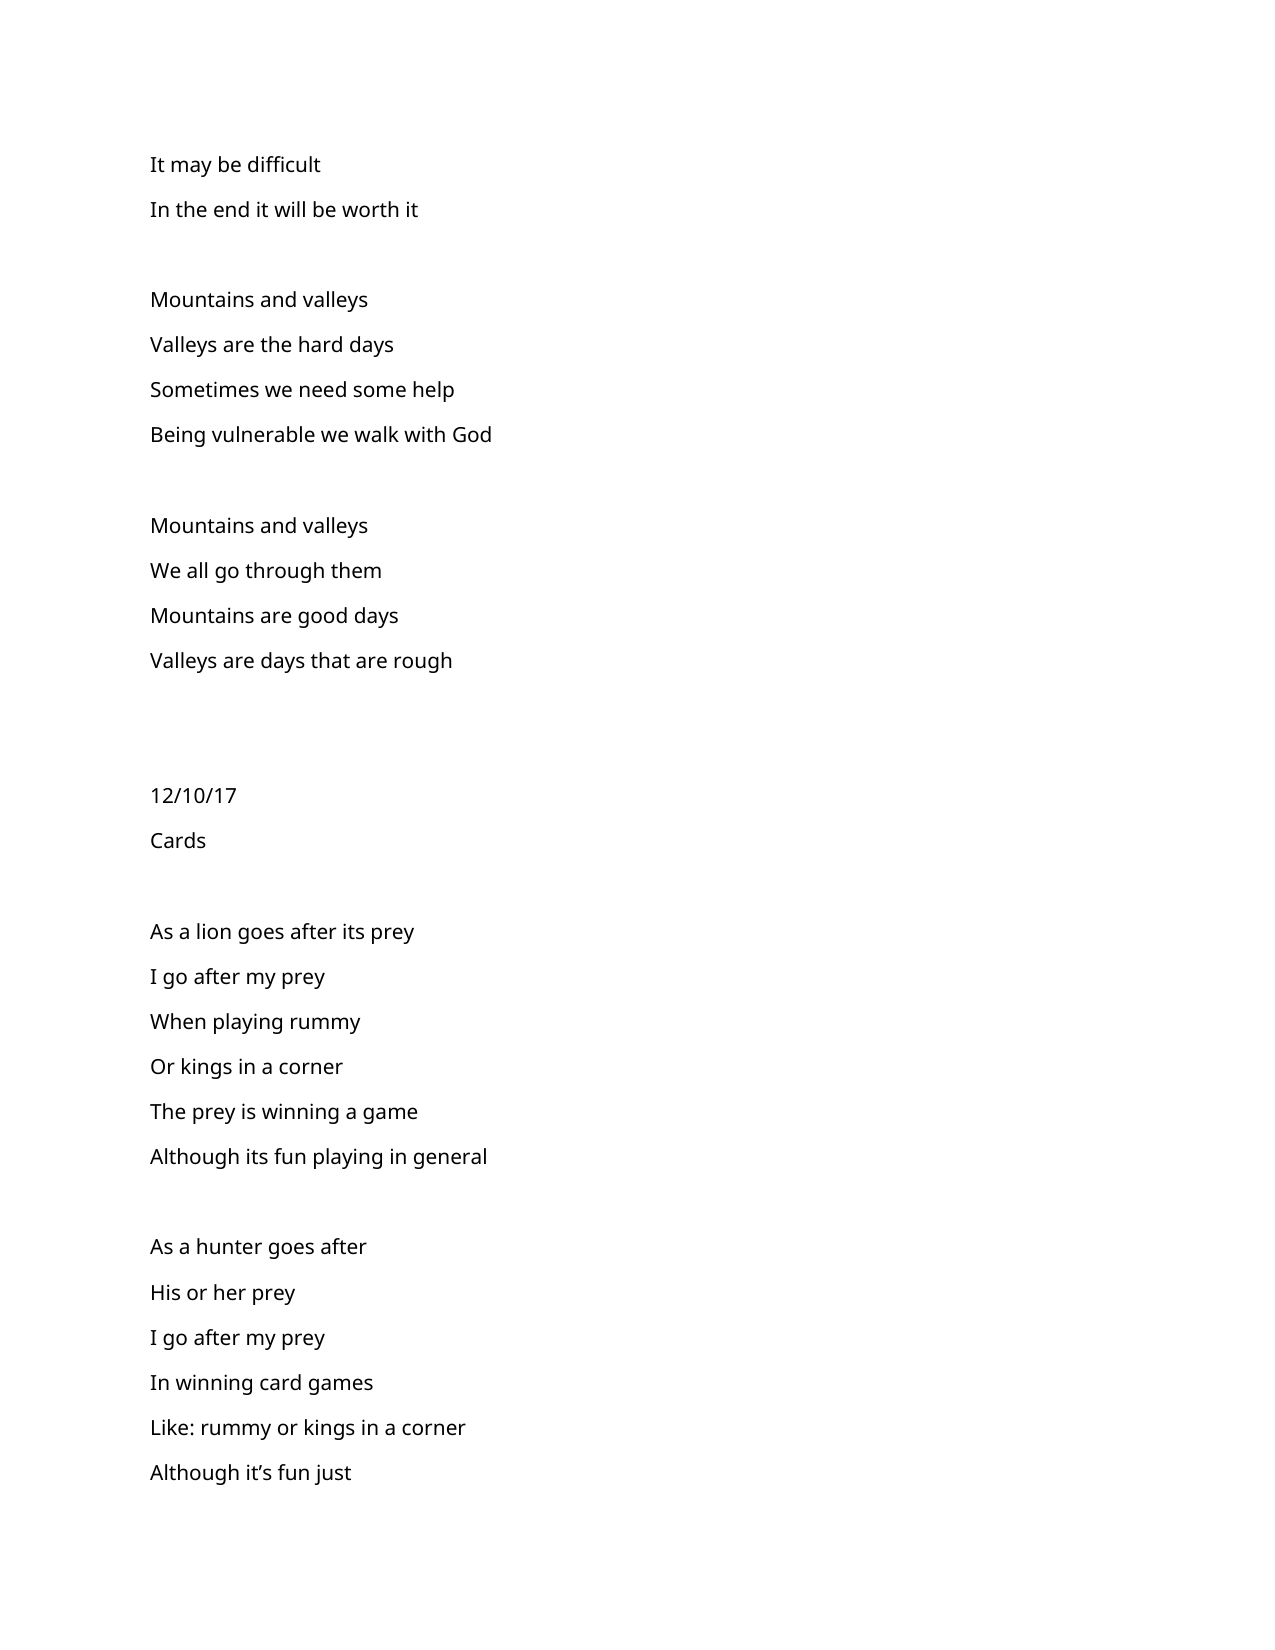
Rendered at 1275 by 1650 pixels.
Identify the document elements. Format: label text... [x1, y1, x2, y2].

text When playing rummy [150, 1007, 1125, 1035]
text As a hunter goes after [150, 1232, 1125, 1261]
text As a lion goes after its prey [150, 917, 1125, 945]
text Although it’s fun just [150, 1458, 1125, 1486]
text We all go through them [150, 556, 1125, 584]
text I go after my prey [150, 1323, 1125, 1351]
text Valleys are days that are rough [150, 646, 1125, 674]
text In winning card games [150, 1368, 1125, 1396]
text Sometimes we need some help [150, 376, 1125, 404]
text Mountains and valleys [150, 285, 1125, 314]
text Being vulnerable we walk with God [150, 421, 1125, 449]
text Cards [150, 827, 1125, 855]
text In the end it will be worth it [150, 195, 1125, 223]
text 12/10/17 [150, 781, 1125, 810]
text Mountains and valleys [150, 511, 1125, 539]
text It may be difficult [150, 150, 1125, 178]
text Or kings in a corner [150, 1052, 1125, 1081]
text The prey is winning a game [150, 1097, 1125, 1126]
text Although its fun playing in general [150, 1142, 1125, 1171]
text Mountains are good days [150, 601, 1125, 629]
text I go after my prey [150, 962, 1125, 990]
text Like: rummy or kings in a corner [150, 1413, 1125, 1441]
text Valleys are the hard days [150, 330, 1125, 359]
text His or her prey [150, 1278, 1125, 1306]
